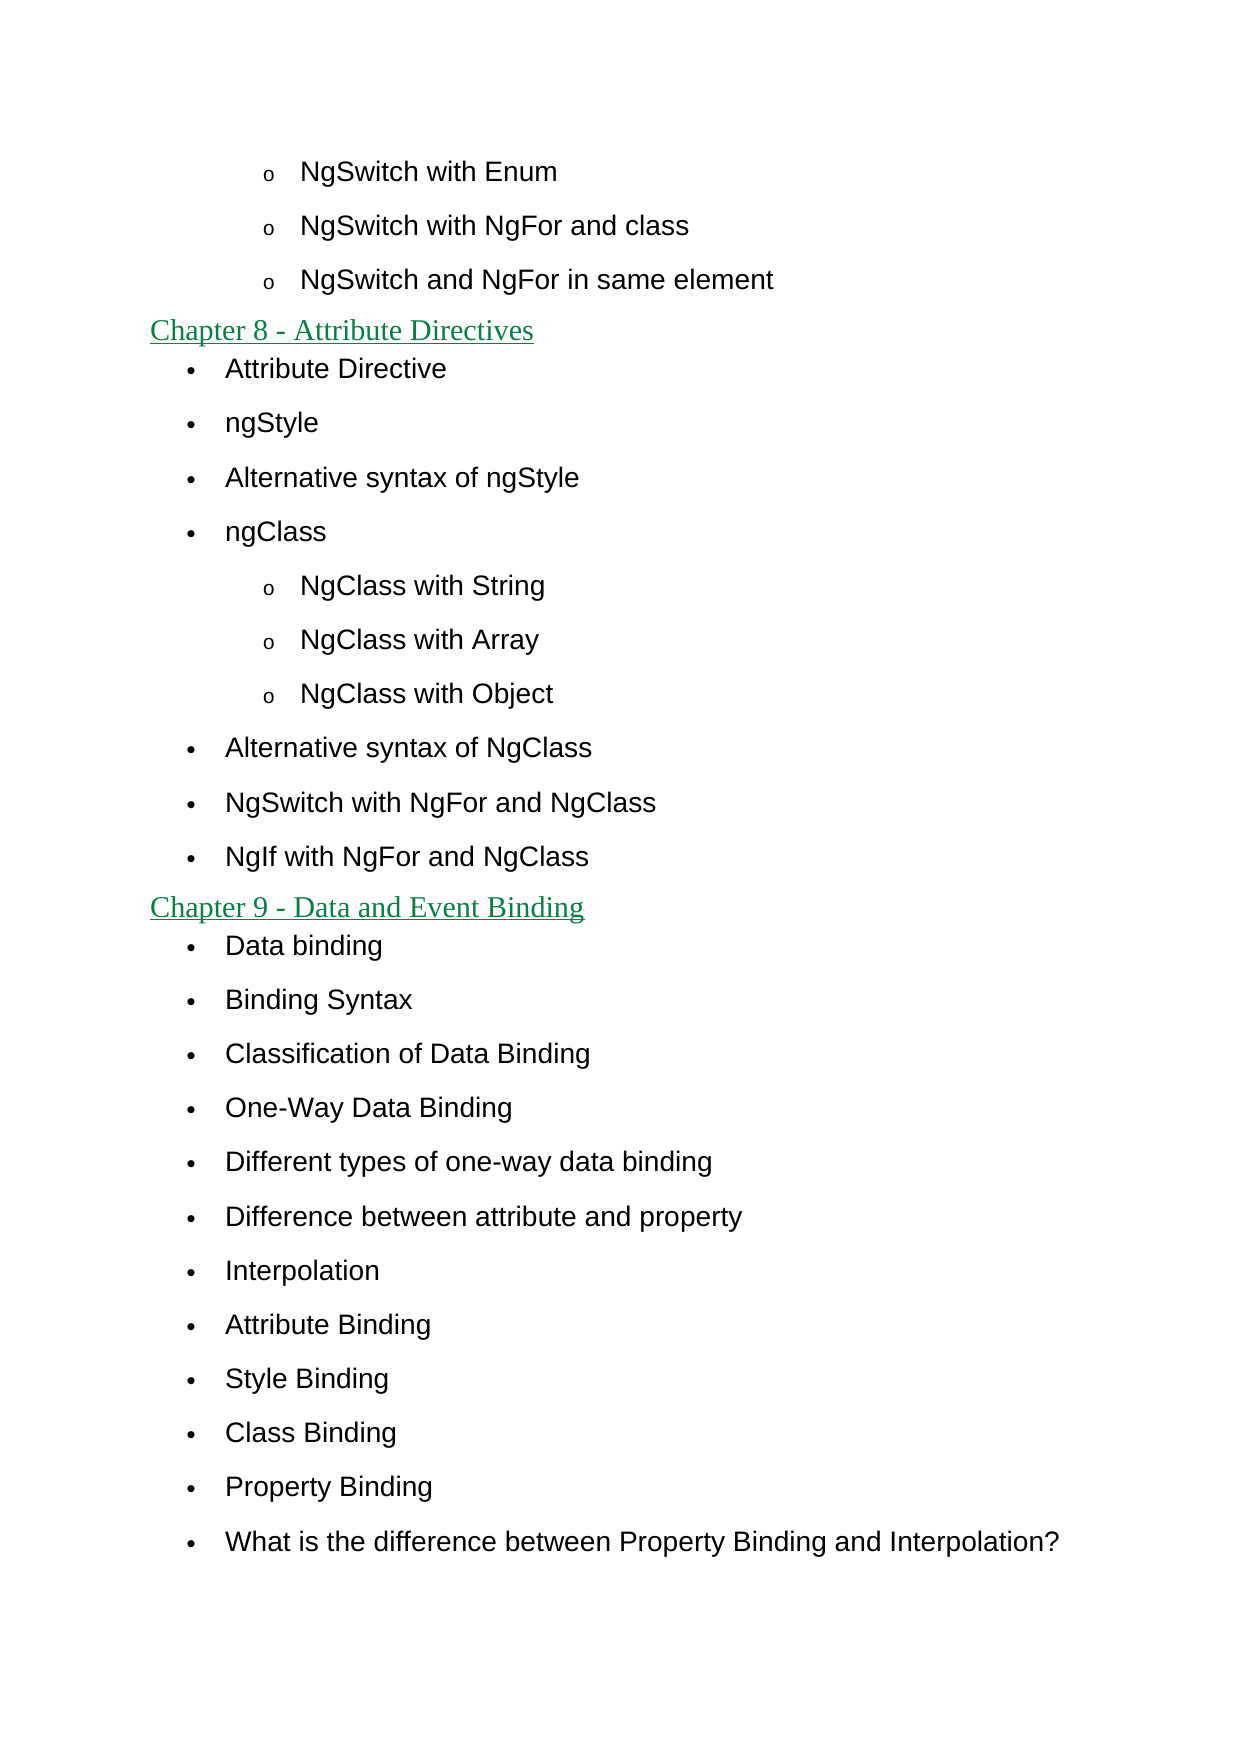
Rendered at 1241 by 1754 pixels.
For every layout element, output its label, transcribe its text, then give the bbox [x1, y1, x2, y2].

list NgClass with Array [262, 618, 1090, 656]
list Classification of Data Binding [187, 1032, 1090, 1069]
list NgIf with NgFor and NgClass [187, 835, 1090, 872]
list Binding Syntax [187, 978, 1090, 1015]
list NgSwitch with NgFor and NgClass [187, 781, 1090, 818]
list Class Binding [187, 1411, 1090, 1448]
list What is the difference between Property Binding and Interpolation? [187, 1519, 1090, 1557]
list Alternative syntax of ngStyle [187, 456, 1090, 493]
list NgClass with Object [262, 672, 1090, 710]
list Property Binding [187, 1465, 1090, 1503]
text Chapter 8 - Attribute Directives [150, 312, 1090, 347]
list Attribute Binding [187, 1303, 1090, 1340]
list ngStyle [187, 401, 1090, 439]
list Different types of one-way data binding [187, 1140, 1090, 1178]
list NgSwitch with Enum [262, 150, 1090, 187]
list One-Way Data Binding [187, 1086, 1090, 1123]
list Difference between attribute and property [187, 1194, 1090, 1232]
list Style Binding [187, 1357, 1090, 1394]
text Chapter 9 - Data and Event Binding [150, 889, 1090, 923]
list ngClass [187, 510, 1090, 547]
list Data binding [187, 923, 1090, 961]
list Interpolation [187, 1248, 1090, 1286]
list Alternative syntax of NgClass [187, 726, 1090, 764]
list NgClass with String [262, 564, 1090, 601]
list NgSwitch with NgFor and class [262, 204, 1090, 242]
list NgSwitch and NgFor in same element [262, 258, 1090, 296]
list Attribute Directive [187, 347, 1090, 385]
